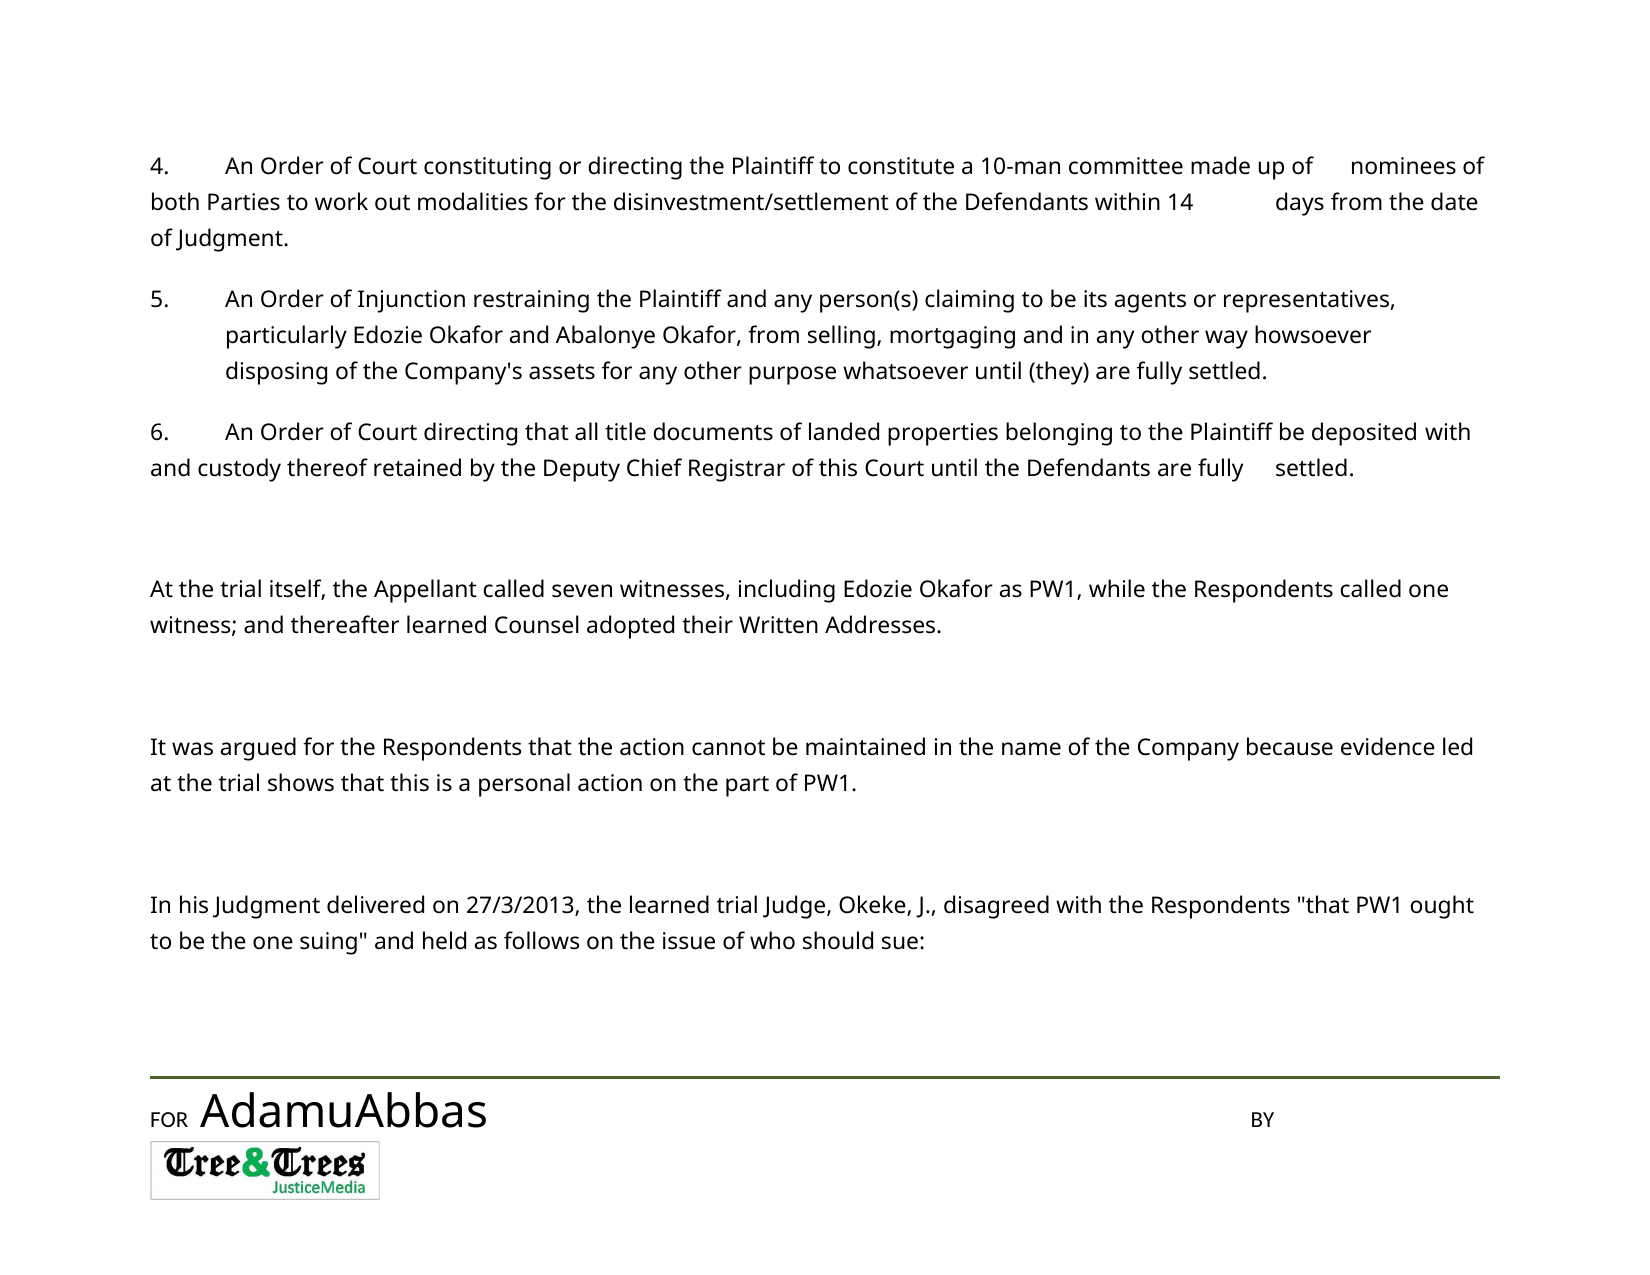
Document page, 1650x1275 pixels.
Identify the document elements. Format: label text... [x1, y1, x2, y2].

text At the trial itself, the Appellant called seven witnesses, including Edozie Okafor as PW1, while the Respondents called one witness; and thereafter learned Counsel adopted their Written Addresses. [150, 573, 1500, 641]
text 4. An Order of Court constituting or directing the Plaintiff to constitute a 10-man committee made up of nominees of both Parties to work out modalities for the disinvestment/settlement of the Defendants within 14 days from the date of Judgment. [150, 150, 1500, 253]
picture [150, 1141, 380, 1200]
text In his Judgment delivered on 27/3/2013, the learned trial Judge, Okeke, J., disagreed with the Respondents "that PW1 ought to be the one suing" and held as follows on the issue of who should sue: [150, 889, 1500, 956]
text 5. An Order of Injunction restraining the Plaintiff and any person(s) claiming to be its agents or representatives, particularly Edozie Okafor and Abalonye Okafor, from selling, mortgaging and in any other way howsoever disposing of the Company's assets for any other purpose whatsoever until (they) are fully settled. [150, 283, 1500, 386]
text It was argued for the Respondents that the action cannot be maintained in the name of the Company because evidence led at the trial shows that this is a personal action on the part of PW1. [150, 731, 1500, 798]
text 6. An Order of Court directing that all title documents of landed properties belonging to the Plaintiff be deposited with and custody thereof retained by the Deputy Chief Registrar of this Court until the Defendants are fully settled. [150, 416, 1500, 483]
